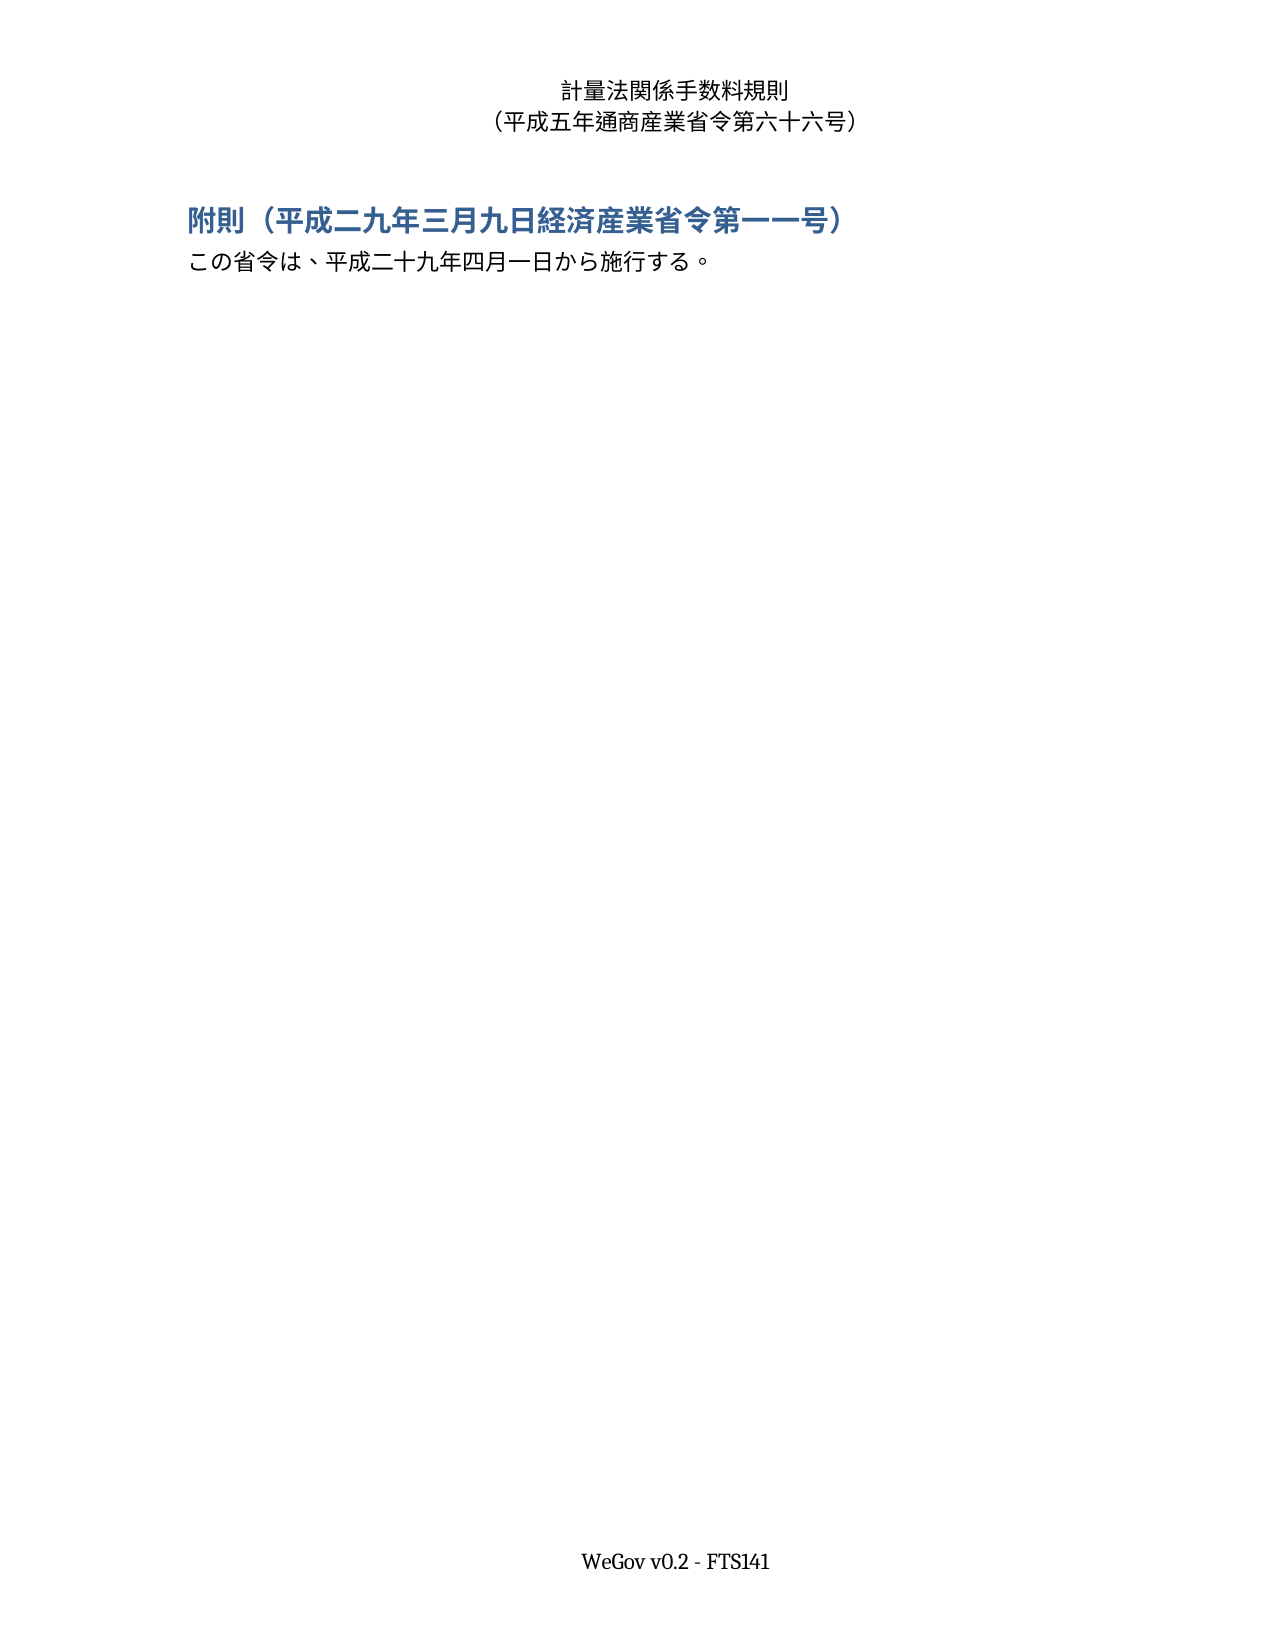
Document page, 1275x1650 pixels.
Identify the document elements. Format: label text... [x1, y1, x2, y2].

text この省令は、平成二十九年四月一日から施行する。 [187, 246, 1087, 277]
subtitle 附則（平成二九年三月九日経済産業省令第一一号） [187, 200, 1087, 240]
